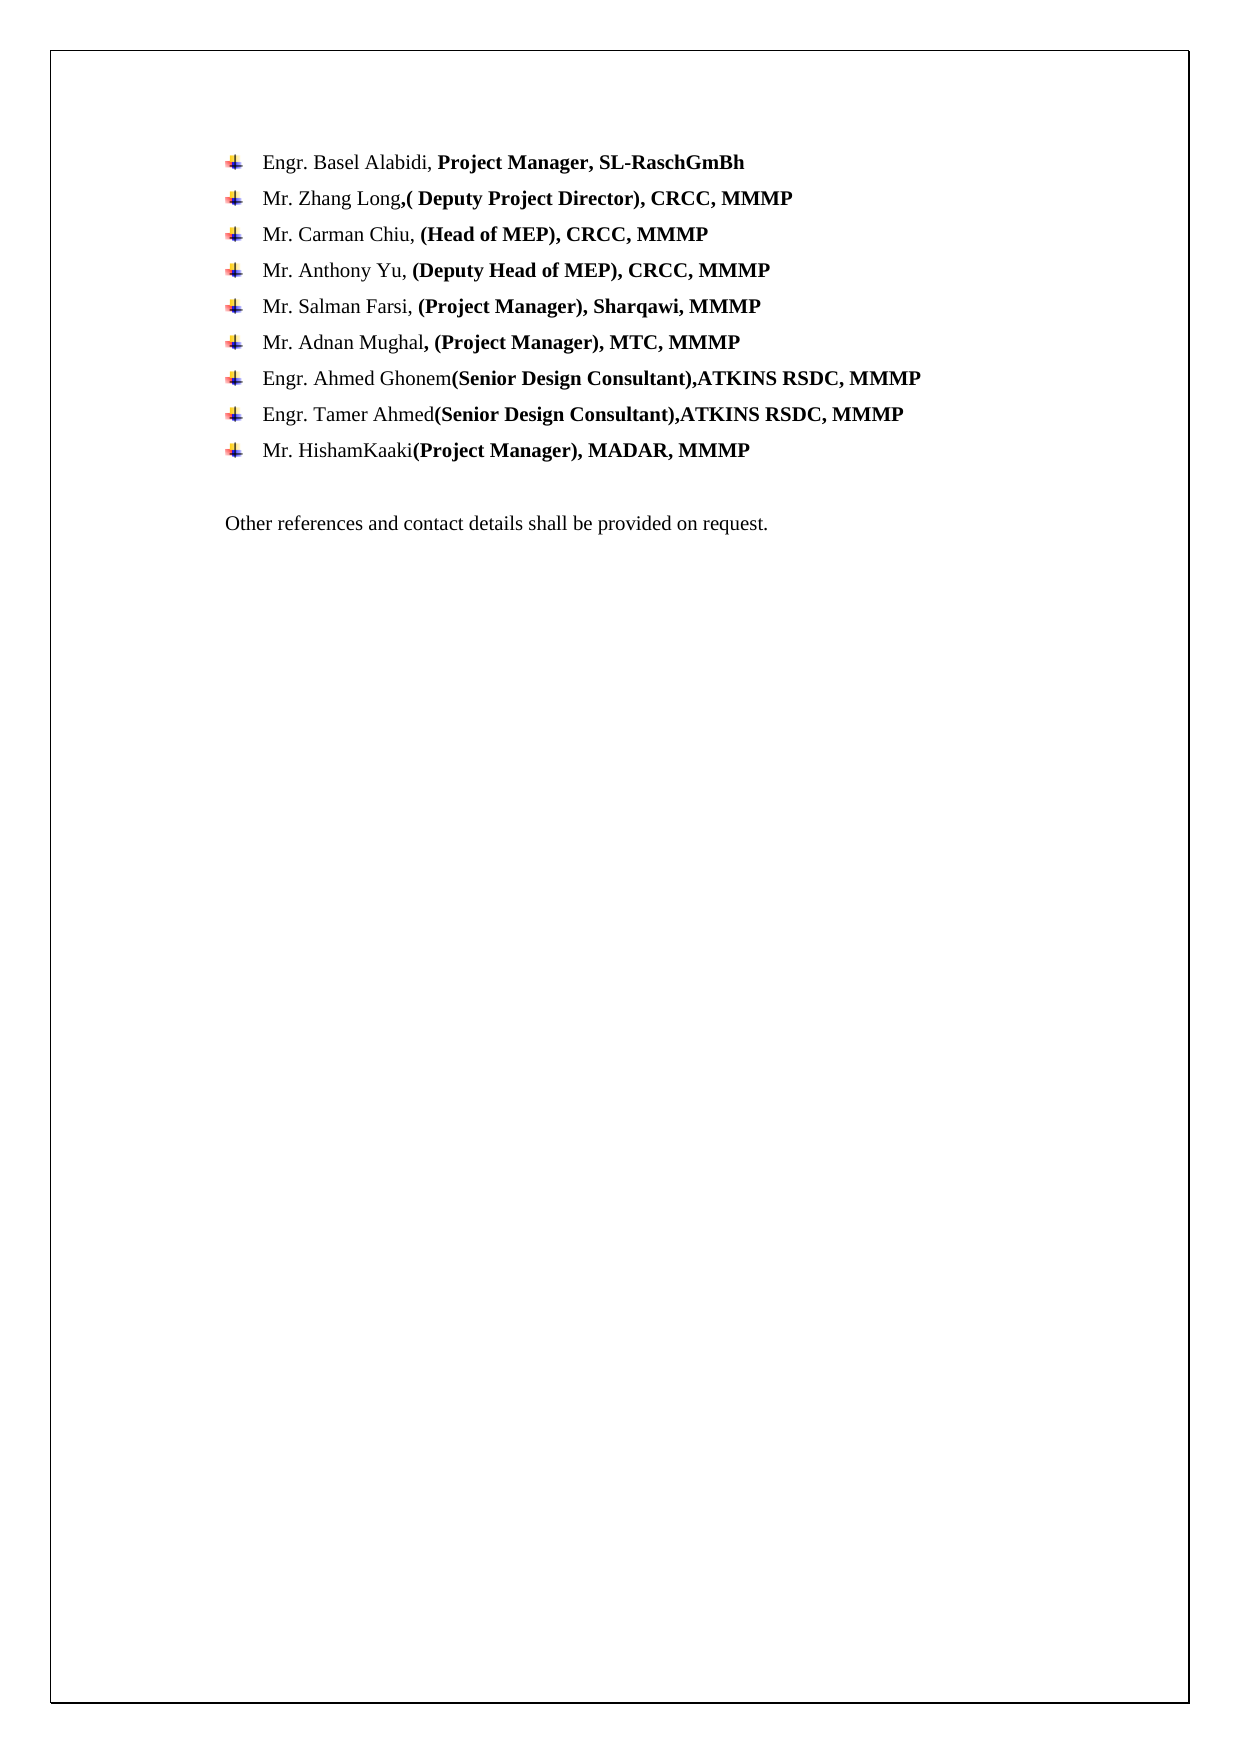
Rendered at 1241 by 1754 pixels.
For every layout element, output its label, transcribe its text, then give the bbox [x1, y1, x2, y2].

list Mr. Carman Chiu, (Head of MEP), CRCC, MMMP [225, 222, 1052, 246]
list Engr. Tamer Ahmed(Senior Design Consultant),ATKINS RSDC, MMMP [225, 402, 1052, 426]
picture [225, 333, 243, 350]
picture [225, 153, 243, 170]
list Mr. Salman Farsi, (Project Manager), Sharqawi, MMMP [225, 294, 1052, 318]
picture [225, 189, 243, 206]
picture [225, 297, 243, 314]
picture [225, 261, 243, 278]
list Mr. Anthony Yu, (Deputy Head of MEP), CRCC, MMMP [225, 258, 1052, 282]
list Mr. HishamKaaki(Project Manager), MADAR, MMMP [225, 438, 1052, 462]
picture [225, 405, 243, 422]
picture [225, 369, 243, 386]
list Mr. Adnan Mughal, (Project Manager), MTC, MMMP [225, 330, 1052, 354]
list Mr. Zhang Long,( Deputy Project Director), CRCC, MMMP [225, 186, 1052, 210]
picture [225, 225, 243, 242]
picture [225, 441, 243, 458]
text Other references and contact details shall be provided on request. [225, 510, 1052, 534]
list Engr. Ahmed Ghonem(Senior Design Consultant),ATKINS RSDC, MMMP [225, 366, 1052, 390]
list Engr. Basel Alabidi, Project Manager, SL-RaschGmBh [225, 150, 1052, 174]
